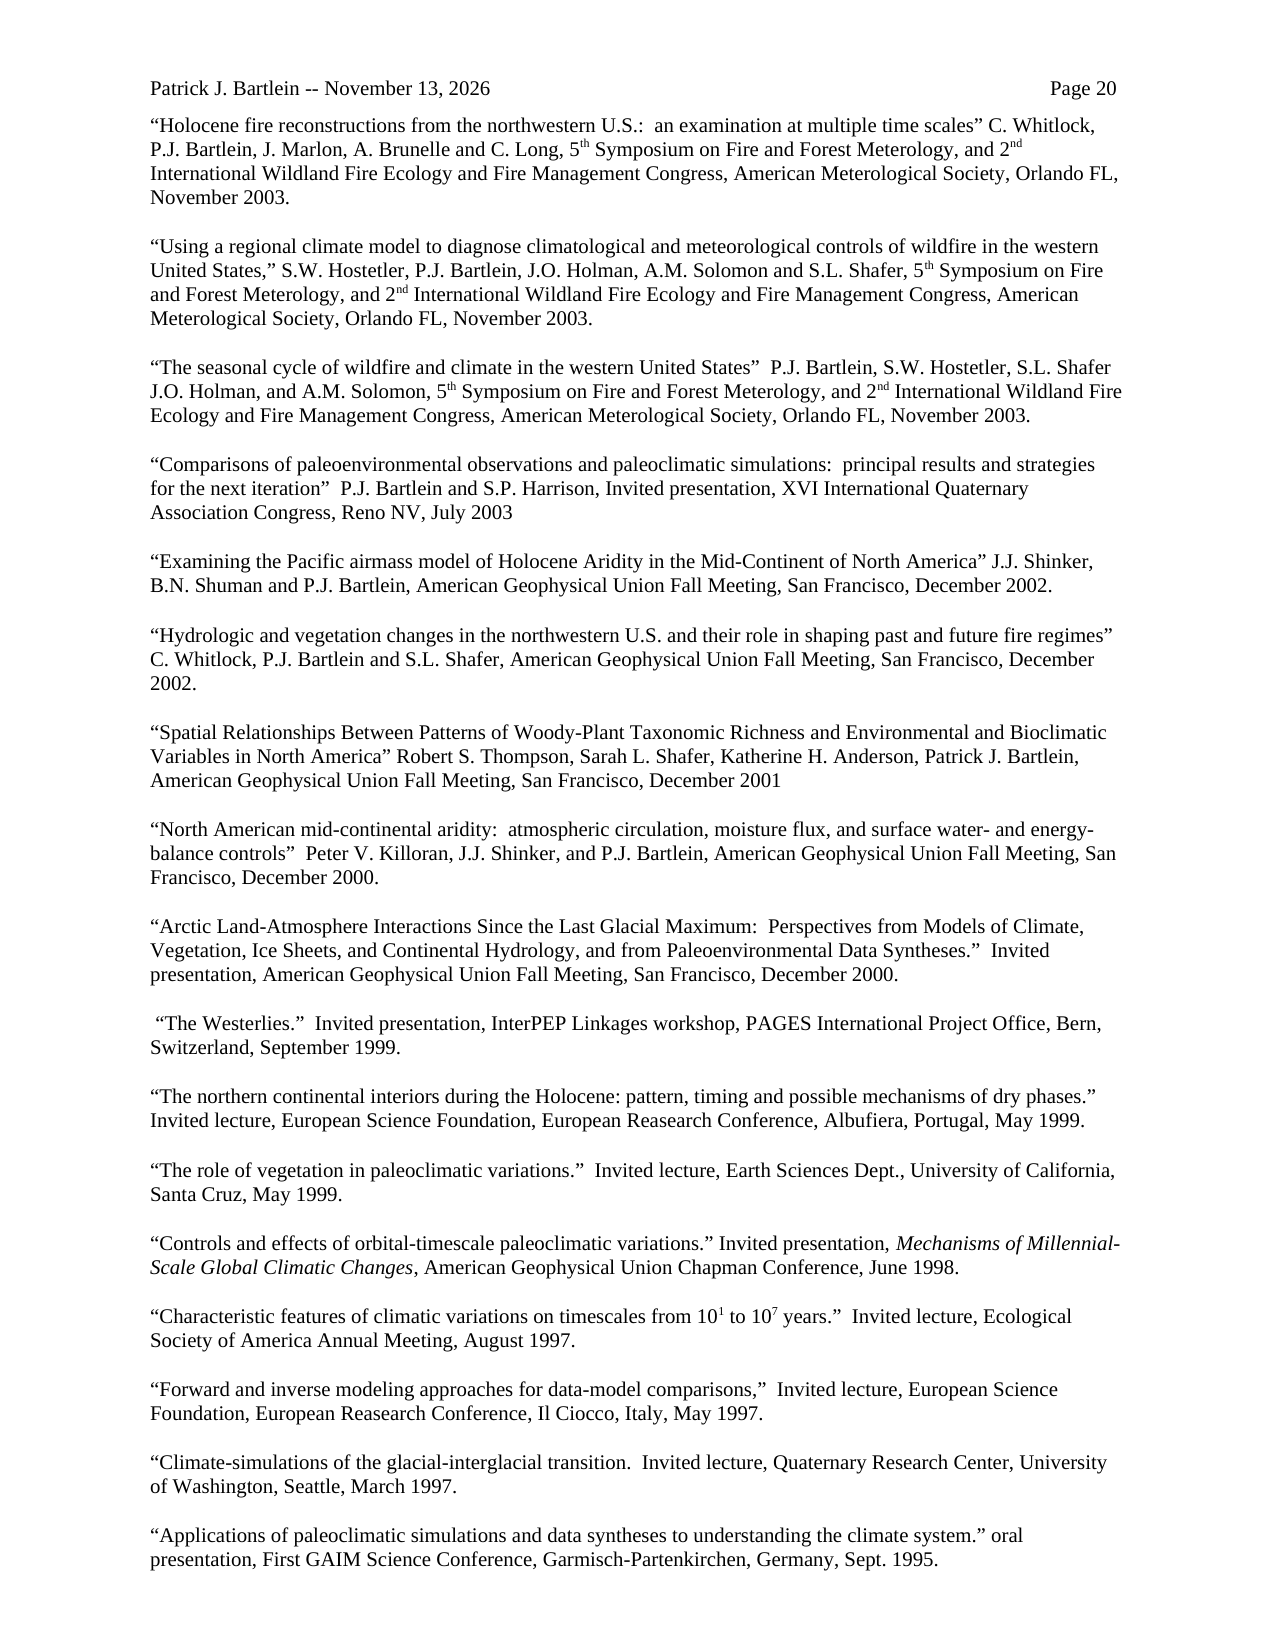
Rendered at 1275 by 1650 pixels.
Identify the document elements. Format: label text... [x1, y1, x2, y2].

text “Holocene fire reconstructions from the northwestern U.S.: an examination at multiple time scales” C. Whitlock, P.J. Bartlein, J. Marlon, A. Brunelle and C. Long, 5th Symposium on Fire and Forest Meterology, and 2nd International Wildland Fire Ecology and Fire Management Congress, American Meterological Society, Orlando FL, November 2003. [150, 112, 1125, 209]
text “Controls and effects of orbital-timescale paleoclimatic variations.” Invited presentation, Mechanisms of Millennial-Scale Global Climatic Changes, American Geophysical Union Chapman Conference, June 1998. [150, 1231, 1125, 1279]
text “Forward and inverse modeling approaches for data-model comparisons,” Invited lecture, European Science Foundation, European Reasearch Conference, Il Ciocco, Italy, May 1997. [150, 1377, 1125, 1425]
text “Applications of paleoclimatic simulations and data syntheses to understanding the climate system.” oral presentation, First GAIM Science Conference, Garmisch-Partenkirchen, Germany, Sept. 1995. [150, 1523, 1125, 1571]
text “Examining the Pacific airmass model of Holocene Aridity in the Mid-Continent of North America” J.J. Shinker, B.N. Shuman and P.J. Bartlein, American Geophysical Union Fall Meeting, San Francisco, December 2002. [150, 549, 1125, 597]
text “Climate-simulations of the glacial-interglacial transition. Invited lecture, Quaternary Research Center, University of Washington, Seattle, March 1997. [150, 1450, 1125, 1498]
text “Using a regional climate model to diagnose climatological and meteorological controls of wildfire in the western United States,” S.W. Hostetler, P.J. Bartlein, J.O. Holman, A.M. Solomon and S.L. Shafer, 5th Symposium on Fire and Forest Meterology, and 2nd International Wildland Fire Ecology and Fire Management Congress, American Meterological Society, Orlando FL, November 2003. [150, 234, 1125, 330]
text “The role of vegetation in paleoclimatic variations.” Invited lecture, Earth Sciences Dept., University of California, Santa Cruz, May 1999. [150, 1157, 1125, 1206]
text “The seasonal cycle of wildfire and climate in the western United States” P.J. Bartlein, S.W. Hostetler, S.L. Shafer J.O. Holman, and A.M. Solomon, 5th Symposium on Fire and Forest Meterology, and 2nd International Wildland Fire Ecology and Fire Management Congress, American Meterological Society, Orlando FL, November 2003. [150, 355, 1125, 427]
text “The Westerlies.” Invited presentation, InterPEP Linkages workshop, PAGES International Project Office, Bern, Switzerland, September 1999. [150, 1011, 1125, 1059]
text “The northern continental interiors during the Holocene: pattern, timing and possible mechanisms of dry phases.” Invited lecture, European Science Foundation, European Reasearch Conference, Albufiera, Portugal, May 1999. [150, 1084, 1125, 1132]
text “Arctic Land-Atmosphere Interactions Since the Last Glacial Maximum: Perspectives from Models of Climate, Vegetation, Ice Sheets, and Continental Hydrology, and from Paleoenvironmental Data Syntheses.” Invited presentation, American Geophysical Union Fall Meeting, San Francisco, December 2000. [150, 914, 1125, 986]
text “Characteristic features of climatic variations on timescales from 101 to 107 years.” Invited lecture, Ecological Society of America Annual Meeting, August 1997. [150, 1304, 1125, 1352]
text “Spatial Relationships Between Patterns of Woody-Plant Taxonomic Richness and Environmental and Bioclimatic Variables in North America” Robert S. Thompson, Sarah L. Shafer, Katherine H. Anderson, Patrick J. Bartlein, American Geophysical Union Fall Meeting, San Francisco, December 2001 [150, 720, 1125, 792]
text “North American mid-continental aridity: atmospheric circulation, moisture flux, and surface water- and energy-balance controls” Peter V. Killoran, J.J. Shinker, and P.J. Bartlein, American Geophysical Union Fall Meeting, San Francisco, December 2000. [150, 817, 1125, 889]
text “Comparisons of paleoenvironmental observations and paleoclimatic simulations: principal results and strategies for the next iteration” P.J. Bartlein and S.P. Harrison, Invited presentation, XVI International Quaternary Association Congress, Reno NV, July 2003 [150, 452, 1125, 524]
text “Hydrologic and vegetation changes in the northwestern U.S. and their role in shaping past and future fire regimes” C. Whitlock, P.J. Bartlein and S.L. Shafer, American Geophysical Union Fall Meeting, San Francisco, December 2002. [150, 622, 1125, 695]
